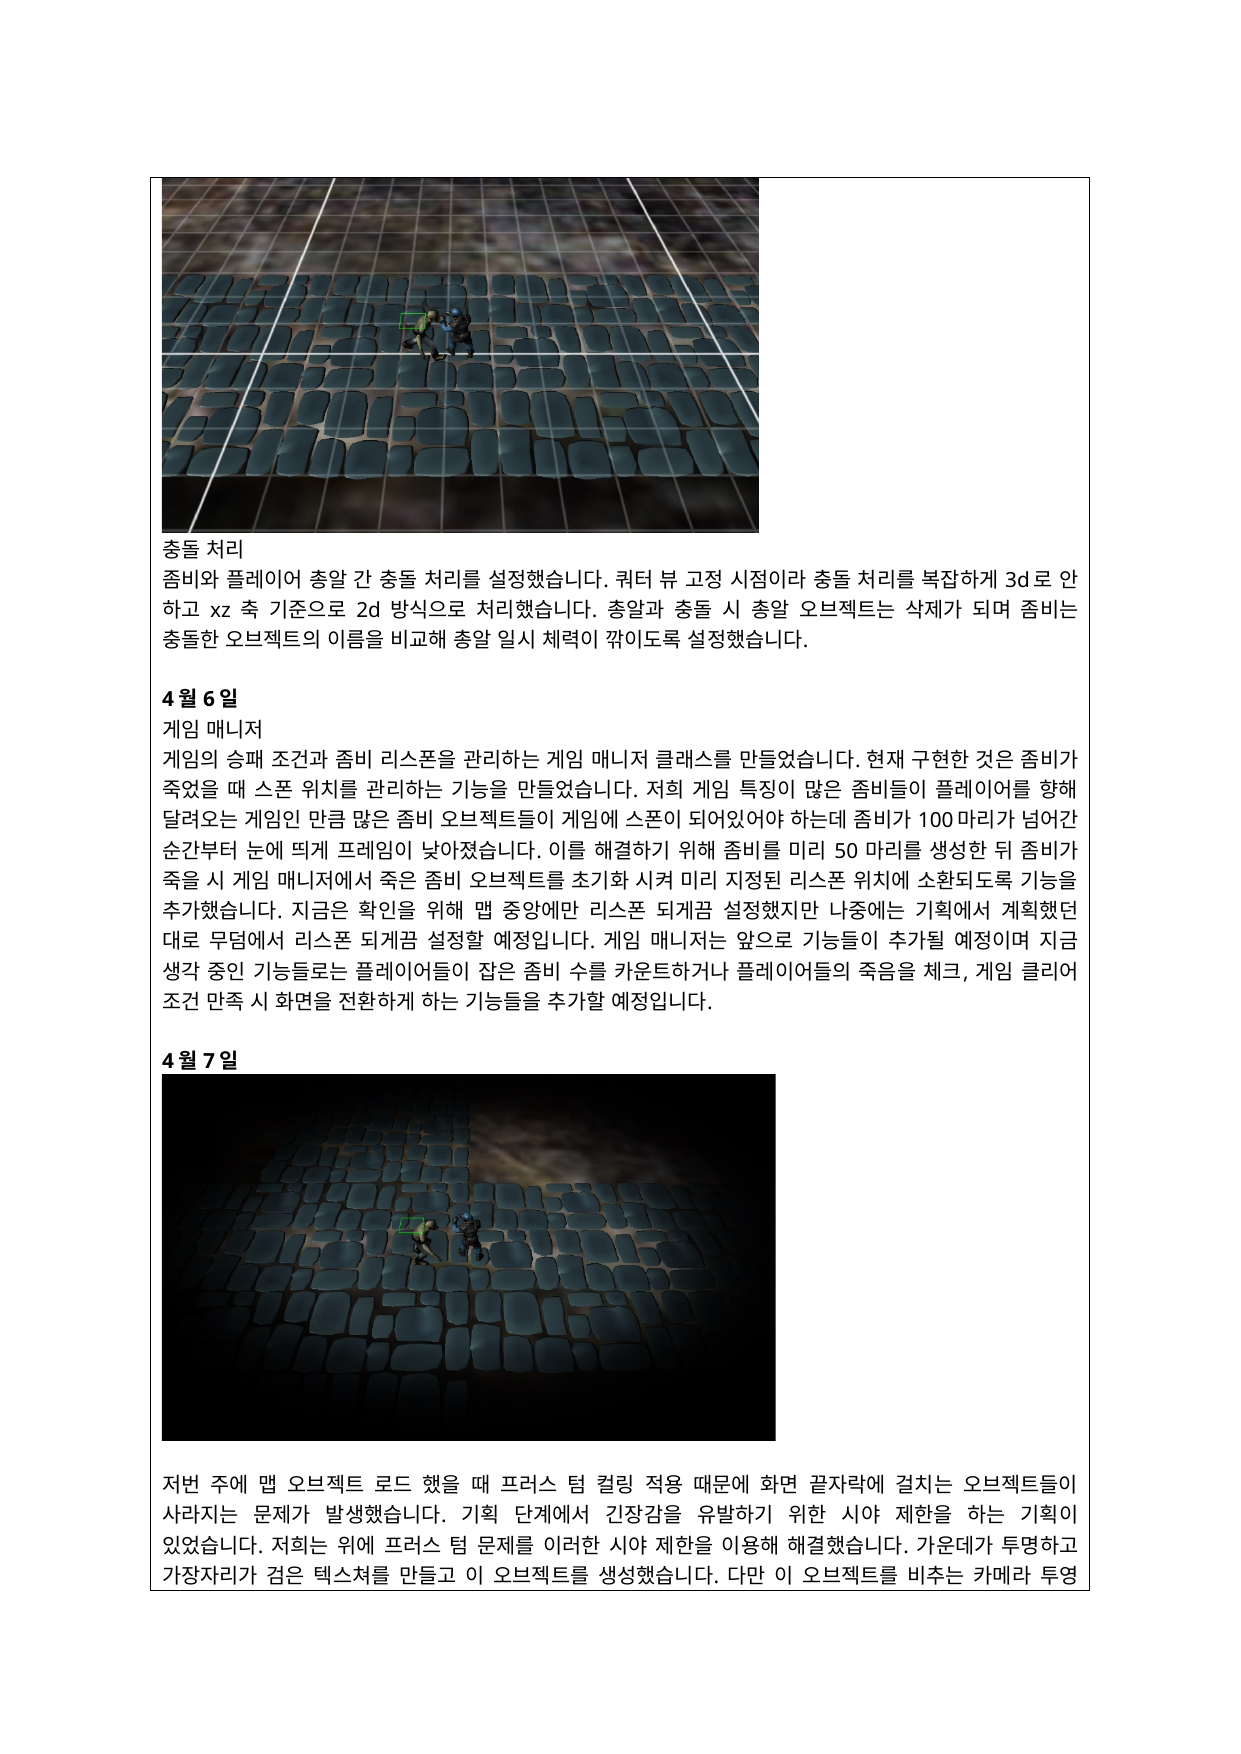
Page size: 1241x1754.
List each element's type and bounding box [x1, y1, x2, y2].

picture [161, 1074, 776, 1441]
table_cell [151, 178, 1089, 1590]
picture [161, 178, 759, 533]
